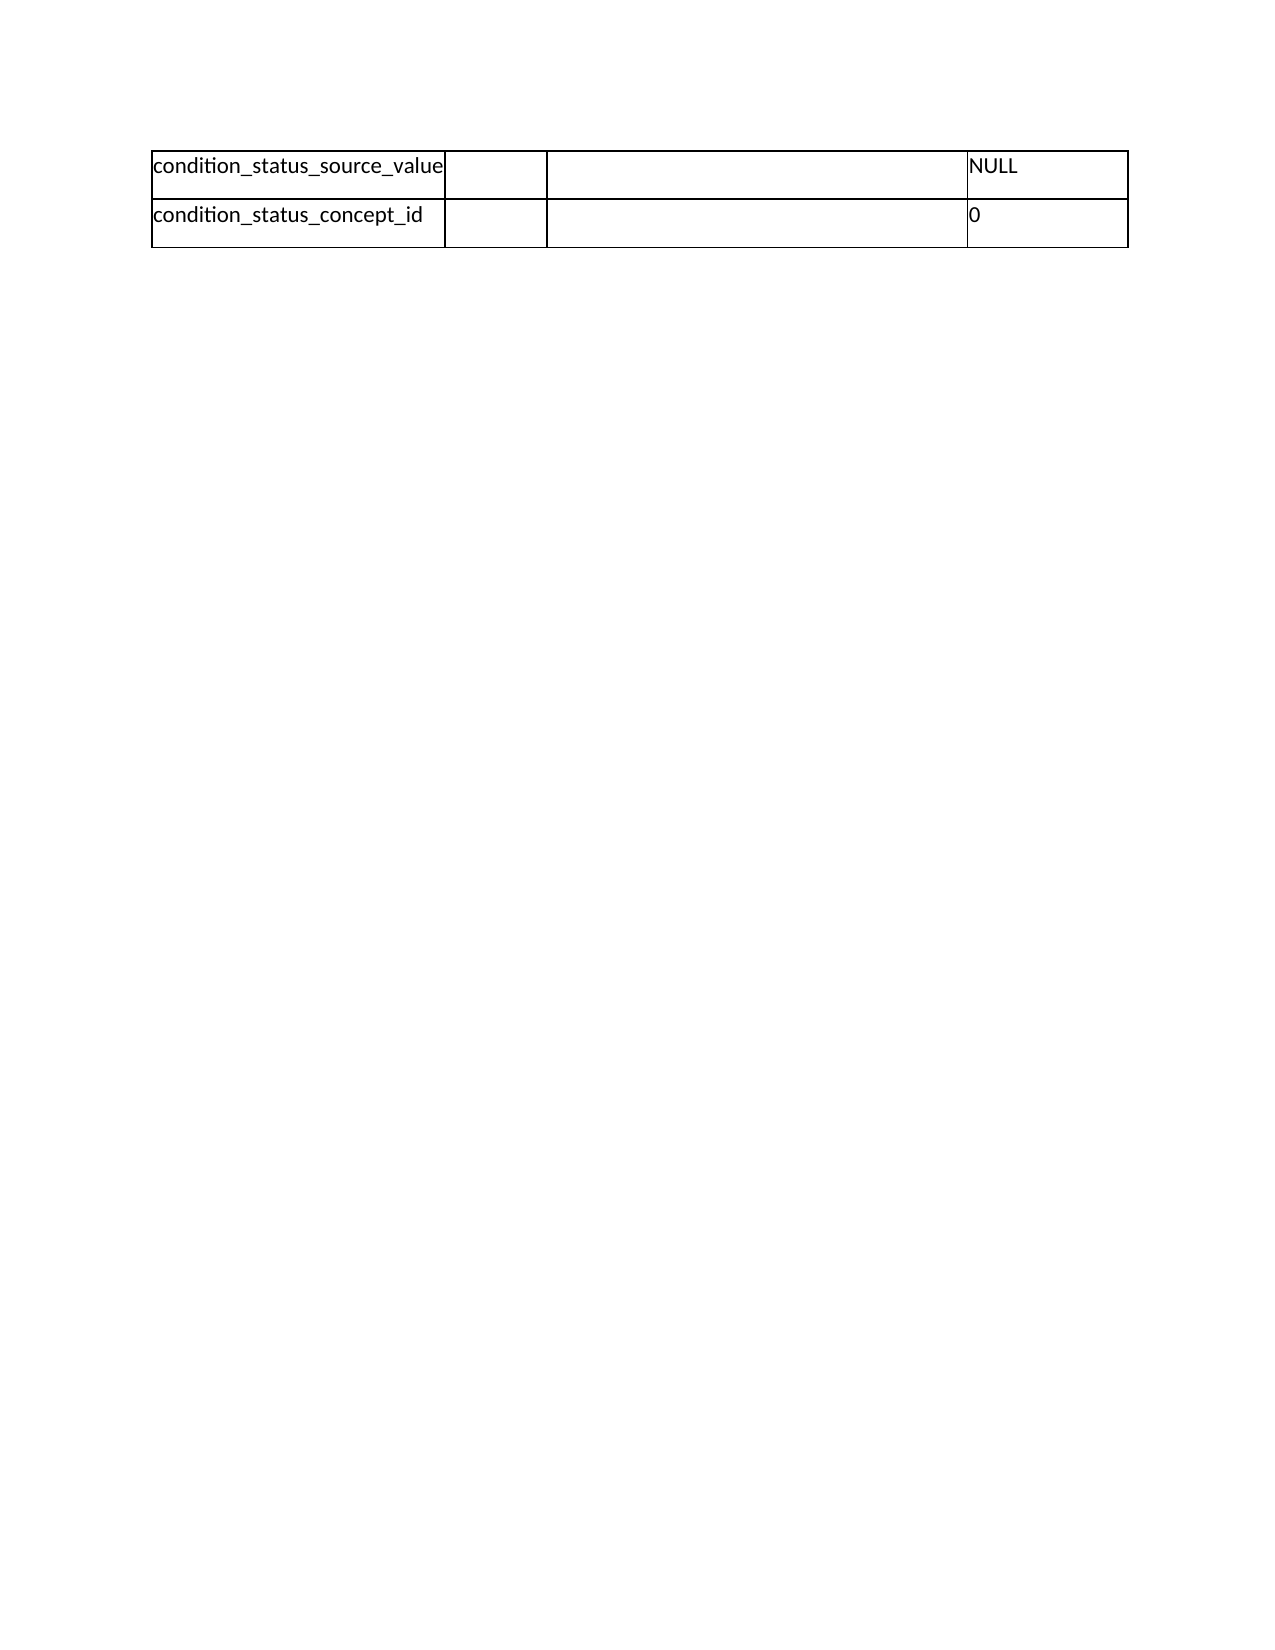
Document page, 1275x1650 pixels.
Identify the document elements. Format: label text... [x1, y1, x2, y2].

table_cell [548, 152, 967, 198]
table_cell condition_status_source_value [153, 152, 444, 198]
table_cell [548, 200, 967, 247]
table_cell [446, 152, 546, 198]
table_cell condition_status_concept_id [153, 200, 444, 247]
table_cell NULL [968, 152, 1127, 198]
table_cell [446, 200, 546, 247]
table_cell 0 [968, 200, 1127, 247]
